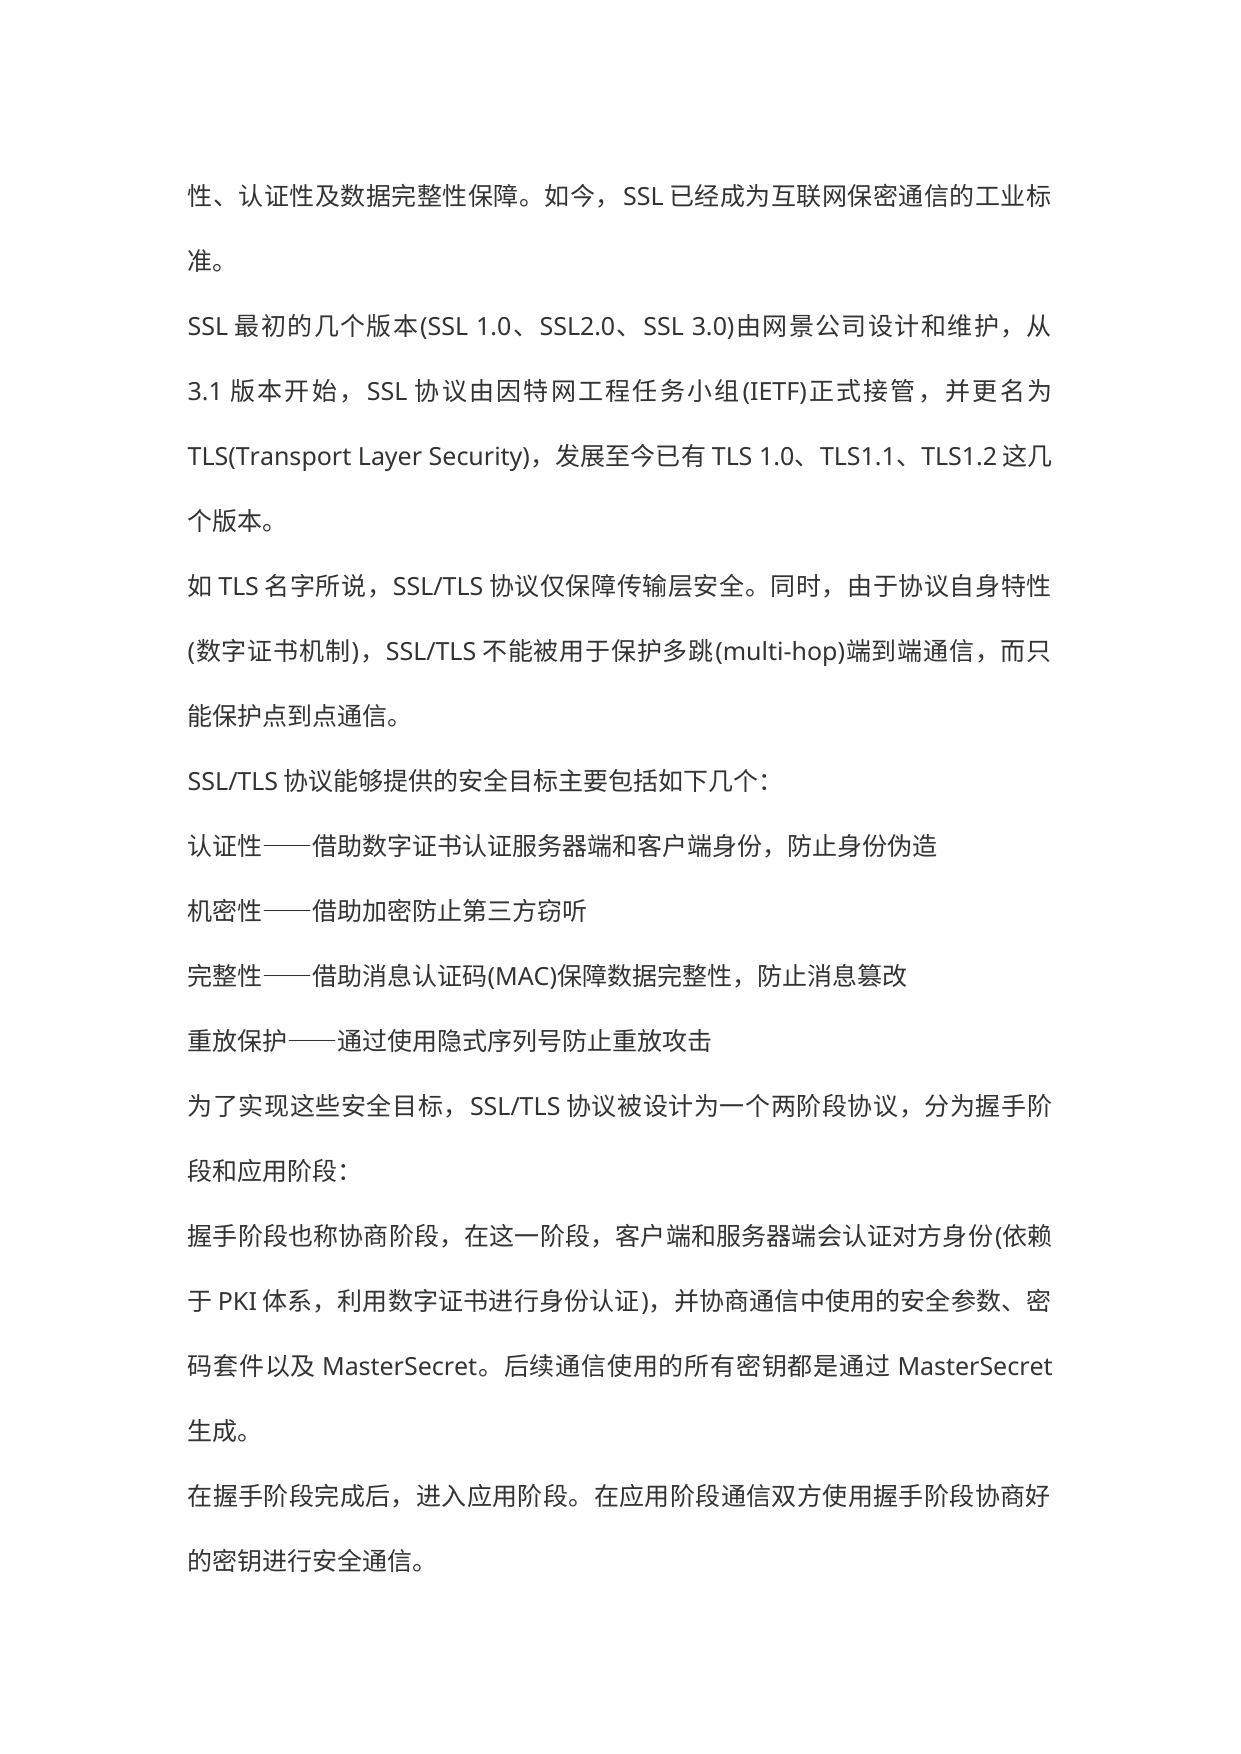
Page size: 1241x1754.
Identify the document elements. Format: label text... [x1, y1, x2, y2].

text 完整性——借助消息认证码(MAC)保障数据完整性，防止消息篡改 [187, 942, 1053, 1007]
text 如TLS名字所说，SSL/TLS协议仅保障传输层安全。同时，由于协议自身特性(数字证书机制)，SSL/TLS不能被用于保护多跳(multi-hop)端到端通信，而只能保护点到点通信。 [187, 552, 1053, 747]
text SSL/TLS协议能够提供的安全目标主要包括如下几个： [187, 747, 1053, 812]
text 机密性——借助加密防止第三方窃听 [187, 877, 1053, 942]
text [187, 162, 1053, 292]
text 在握手阶段完成后，进入应用阶段。在应用阶段通信双方使用握手阶段协商好的密钥进行安全通信。 [187, 1462, 1053, 1592]
text 为了实现这些安全目标，SSL/TLS协议被设计为一个两阶段协议，分为握手阶段和应用阶段： [187, 1072, 1053, 1202]
text 认证性——借助数字证书认证服务器端和客户端身份，防止身份伪造 [187, 812, 1053, 877]
text 重放保护——通过使用隐式序列号防止重放攻击 [187, 1007, 1053, 1072]
text 握手阶段也称协商阶段，在这一阶段，客户端和服务器端会认证对方身份(依赖于PKI体系，利用数字证书进行身份认证)，并协商通信中使用的安全参数、密码套件以及MasterSecret。后续通信使用的所有密钥都是通过MasterSecret生成。 [187, 1202, 1053, 1462]
text SSL最初的几个版本(SSL 1.0、SSL2.0、SSL 3.0)由网景公司设计和维护，从3.1版本开始，SSL协议由因特网工程任务小组(IETF)正式接管，并更名为TLS(Transport Layer Security)，发展至今已有TLS 1.0、TLS1.1、TLS1.2这几个版本。 [187, 292, 1053, 552]
